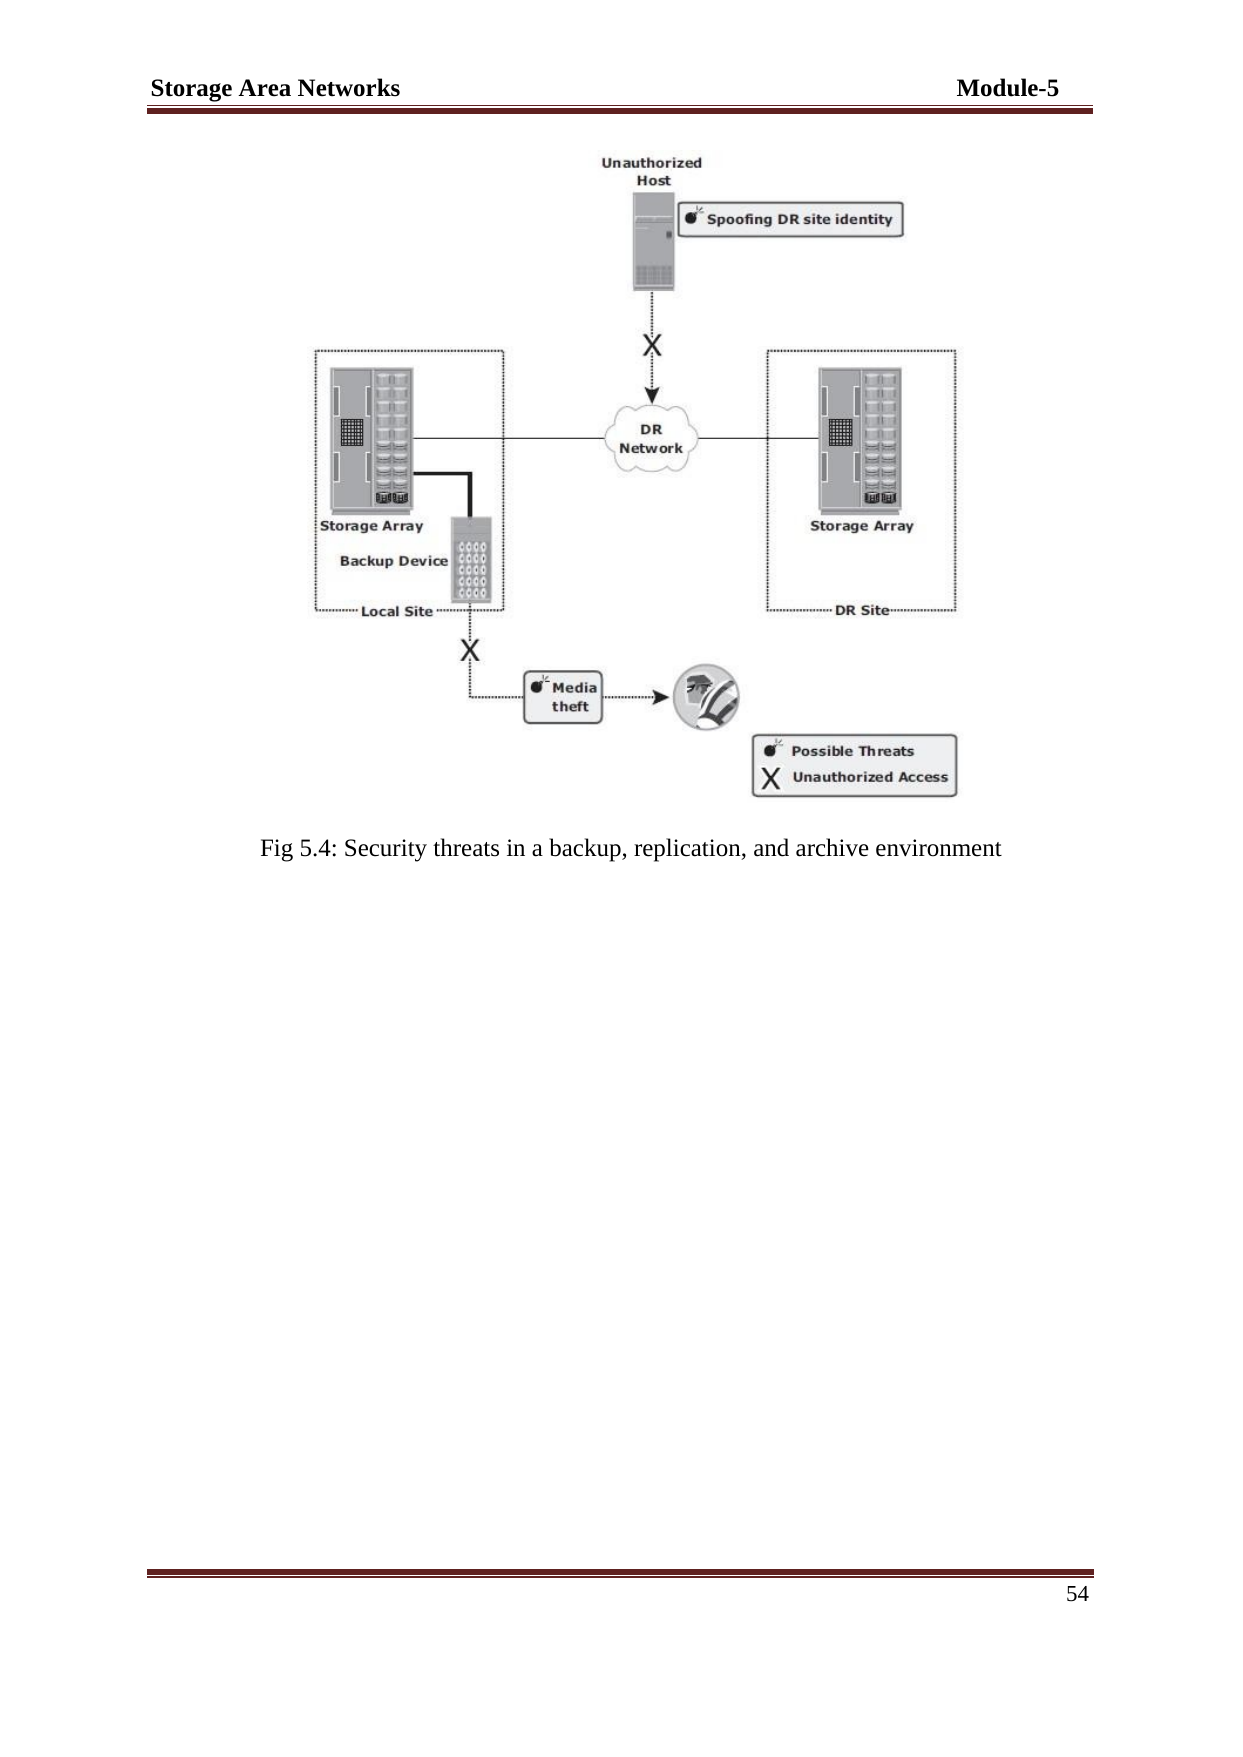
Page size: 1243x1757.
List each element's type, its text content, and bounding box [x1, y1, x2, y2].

text Fig 5.4: Security threats in a backup, replication, and archive environment [260, 833, 1093, 862]
picture [307, 150, 964, 803]
